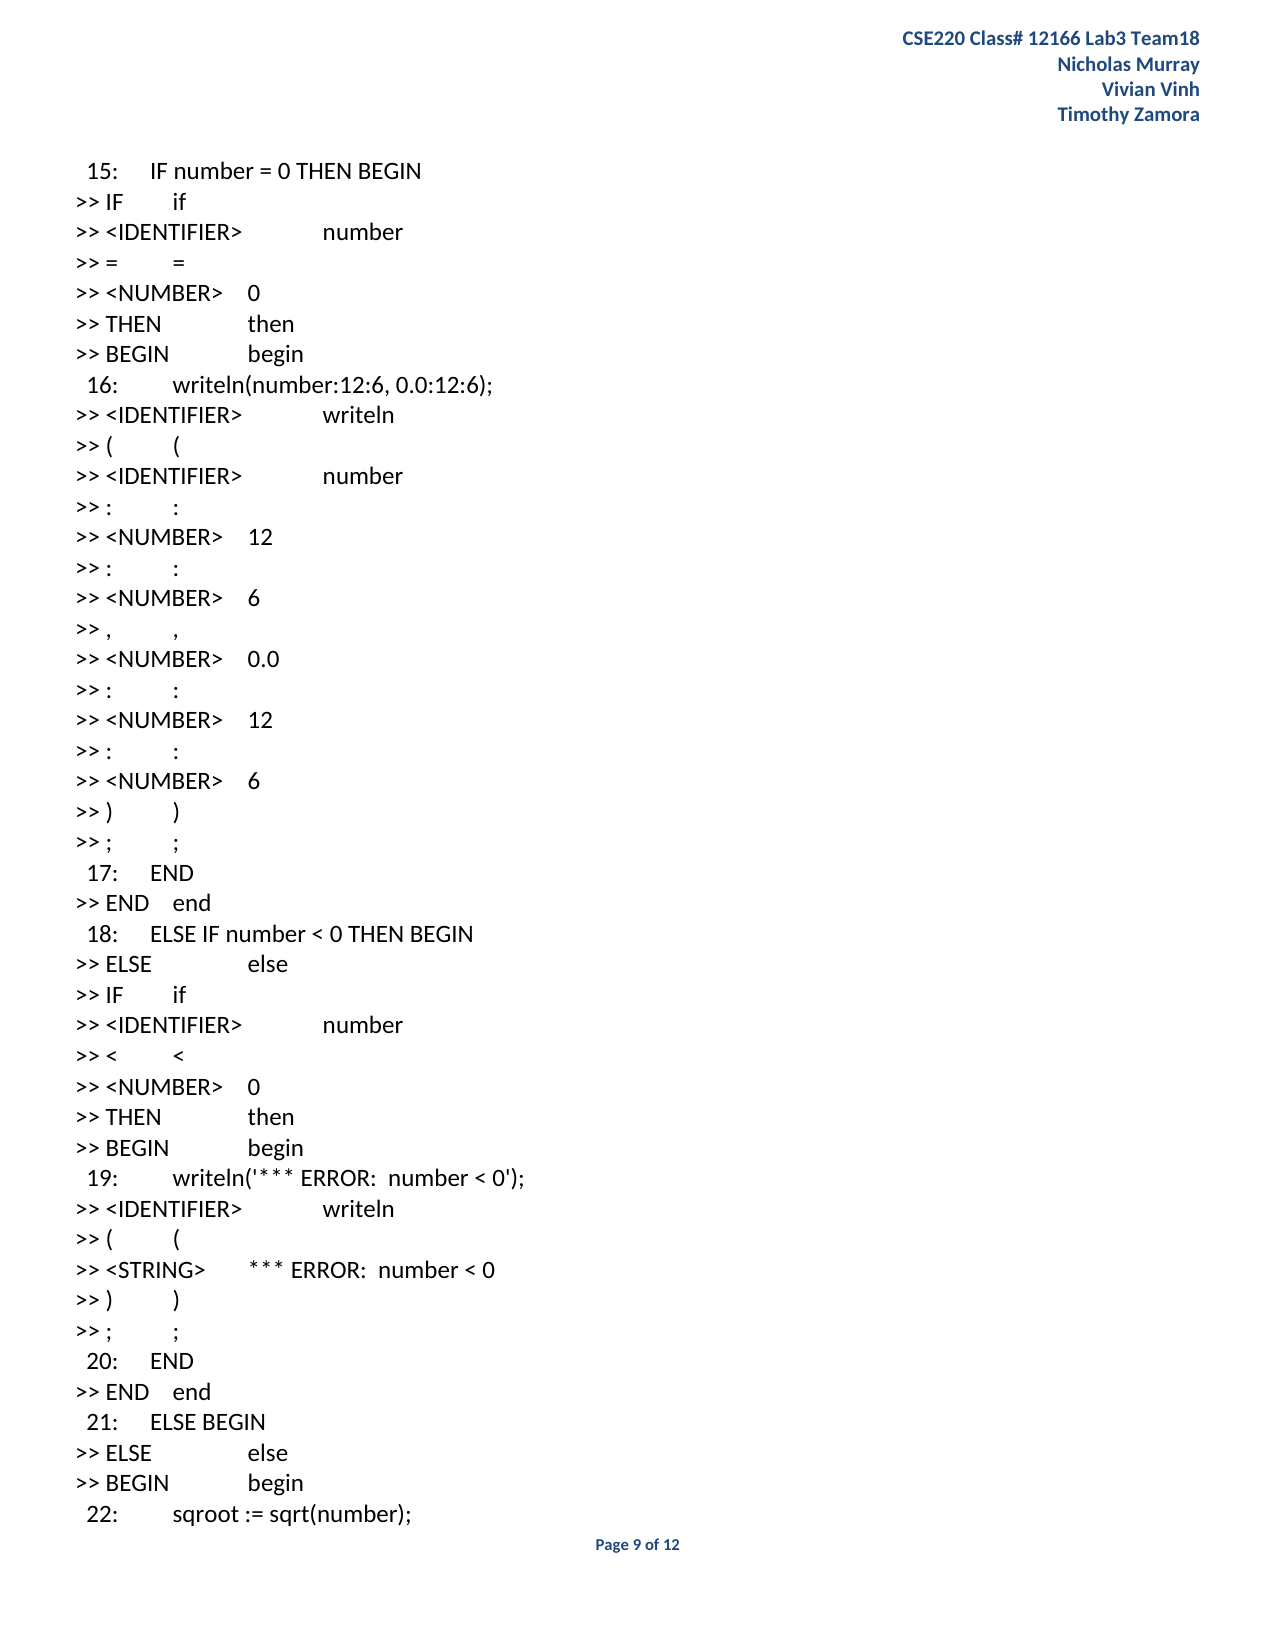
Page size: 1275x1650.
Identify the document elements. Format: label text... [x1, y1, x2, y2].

text >> <IDENTIFIER> writeln [75, 399, 1200, 430]
text >> : : [75, 674, 1200, 704]
text >> <NUMBER> 0 [75, 1071, 1200, 1101]
text >> ELSE else [75, 1437, 1200, 1467]
text >> THEN then [75, 1101, 1200, 1132]
text 15: IF number = 0 THEN BEGIN [75, 155, 1200, 186]
text >> : : [75, 552, 1200, 582]
text >> <IDENTIFIER> number [75, 216, 1200, 247]
text >> , , [75, 613, 1200, 643]
text >> <NUMBER> 6 [75, 766, 1200, 796]
text >> <IDENTIFIER> number [75, 460, 1200, 491]
text >> ; ; [75, 827, 1200, 857]
text >> : : [75, 735, 1200, 766]
text >> <NUMBER> 6 [75, 582, 1200, 613]
text >> <NUMBER> 12 [75, 704, 1200, 735]
text >> < < [75, 1040, 1200, 1071]
text >> ; ; [75, 1315, 1200, 1345]
text >> BEGIN begin [75, 1132, 1200, 1162]
text >> BEGIN begin [75, 1467, 1200, 1498]
text 16: writeln(number:12:6, 0.0:12:6); [75, 369, 1200, 399]
text >> ( ( [75, 1223, 1200, 1254]
text >> END end [75, 1376, 1200, 1406]
text >> ( ( [75, 430, 1200, 460]
text 17: END [75, 857, 1200, 888]
text >> <NUMBER> 0 [75, 277, 1200, 308]
text >> ) ) [75, 1284, 1200, 1315]
text 22: sqroot := sqrt(number); [75, 1498, 1200, 1528]
text 18: ELSE IF number < 0 THEN BEGIN [75, 918, 1200, 949]
text >> ) ) [75, 796, 1200, 827]
text >> IF if [75, 186, 1200, 216]
text >> <NUMBER> 0.0 [75, 643, 1200, 674]
text 21: ELSE BEGIN [75, 1406, 1200, 1437]
text >> : : [75, 491, 1200, 521]
text >> BEGIN begin [75, 338, 1200, 369]
text >> <NUMBER> 12 [75, 521, 1200, 552]
text >> <STRING> *** ERROR: number < 0 [75, 1254, 1200, 1284]
text >> END end [75, 888, 1200, 918]
text 19: writeln('*** ERROR: number < 0'); [75, 1162, 1200, 1193]
text >> = = [75, 247, 1200, 277]
text 20: END [75, 1345, 1200, 1376]
text >> ELSE else [75, 949, 1200, 979]
text >> <IDENTIFIER> number [75, 1010, 1200, 1040]
text >> IF if [75, 979, 1200, 1010]
text >> <IDENTIFIER> writeln [75, 1193, 1200, 1223]
text >> THEN then [75, 308, 1200, 338]
